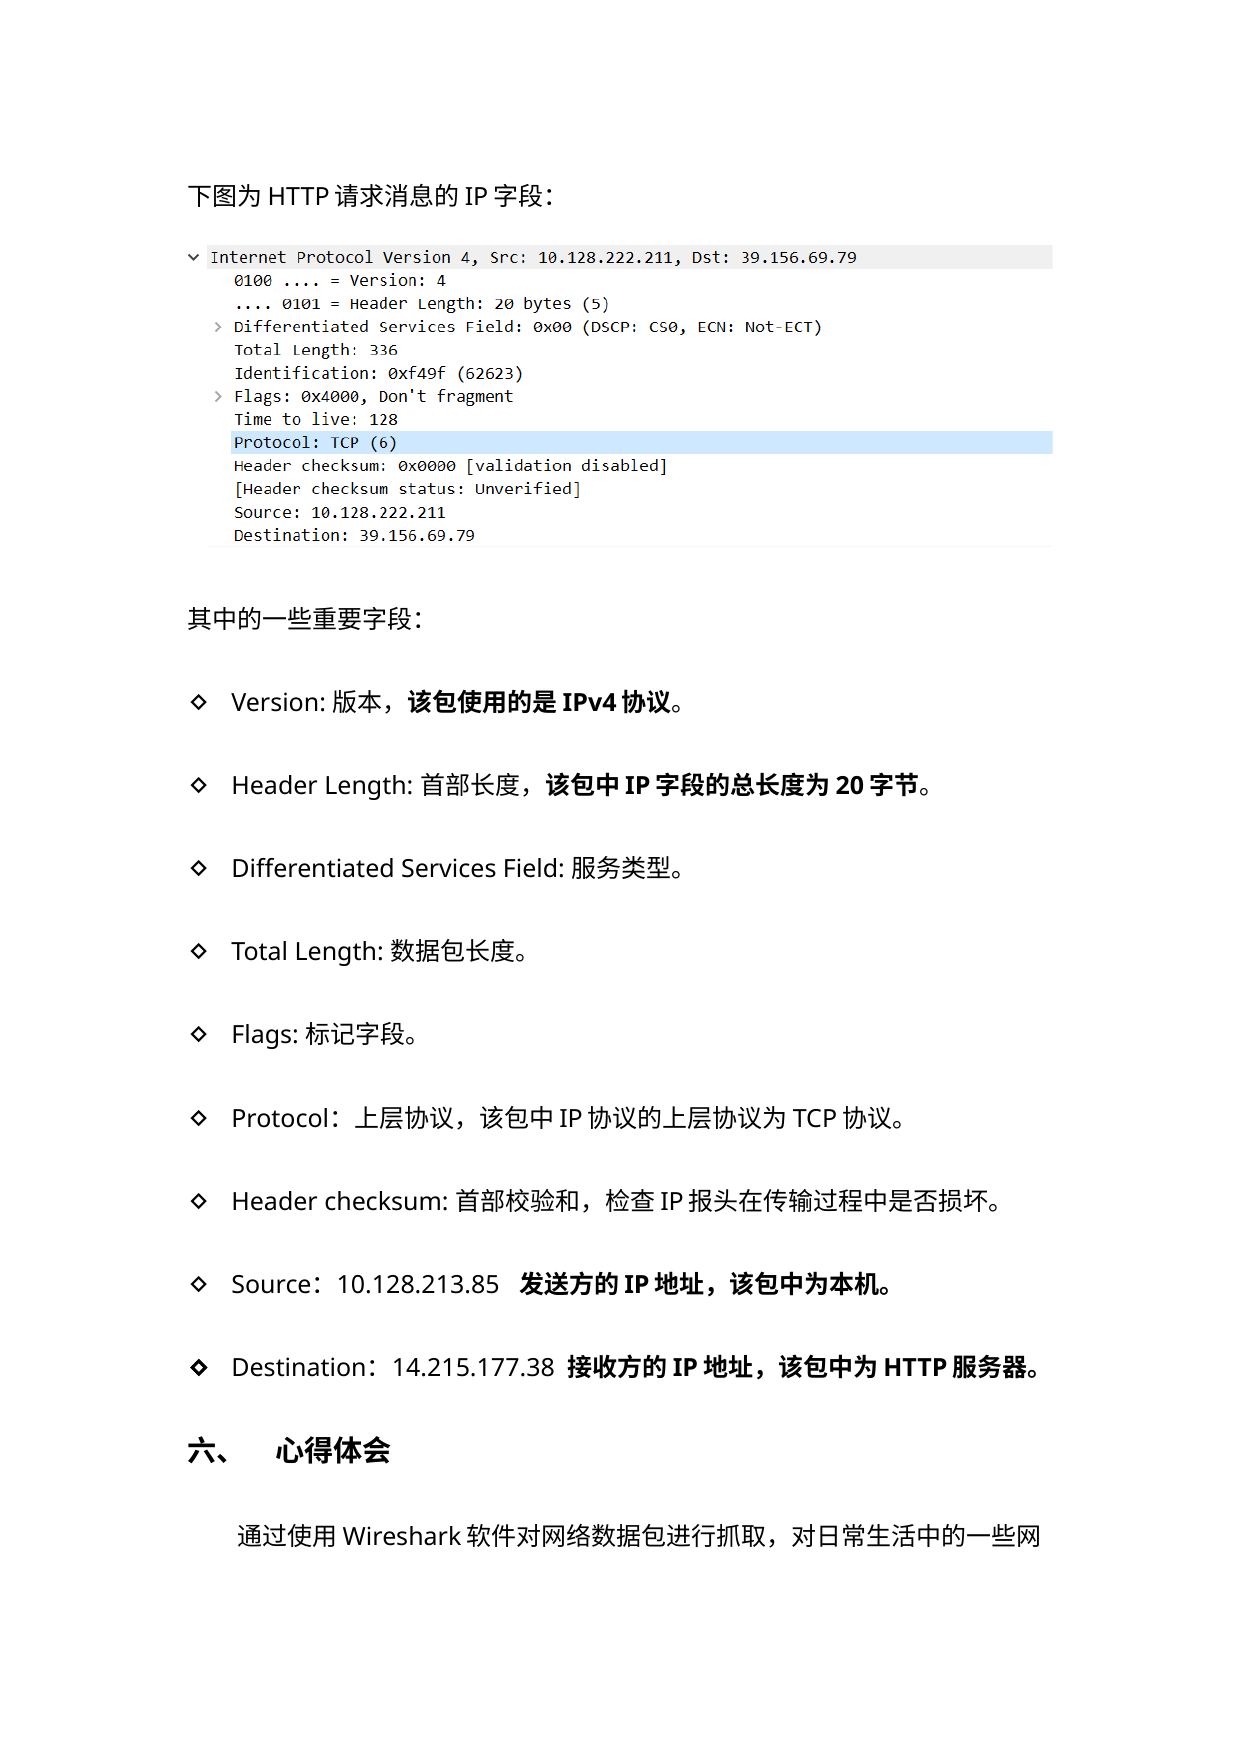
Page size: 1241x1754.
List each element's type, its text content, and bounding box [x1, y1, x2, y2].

list Source：10.128.213.85 发送方的IP地址，该包中为本机。 [187, 1250, 1053, 1315]
list 心得体会 [187, 1416, 1053, 1481]
picture [187, 245, 1053, 547]
list Flags: 标记字段。 [187, 1001, 1053, 1066]
list Protocol：上层协议，该包中IP协议的上层协议为TCP协议。 [187, 1084, 1053, 1149]
list Version: 版本，该包使用的是IPv4协议。 [187, 668, 1053, 733]
list Destination：14.215.177.38 接收方的IP地址，该包中为HTTP服务器。 [187, 1333, 1053, 1398]
list Differentiated Services Field: 服务类型。 [187, 834, 1053, 899]
list Header Length: 首部长度，该包中IP字段的总长度为20字节。 [187, 751, 1053, 816]
list Header checksum: 首部校验和，检查IP报头在传输过程中是否损坏。 [187, 1167, 1053, 1232]
list 下图为HTTP请求消息的IP字段： [187, 162, 1053, 227]
list 其中的一些重要字段： [187, 585, 1053, 650]
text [187, 1502, 1053, 1567]
list Total Length: 数据包长度。 [187, 917, 1053, 982]
